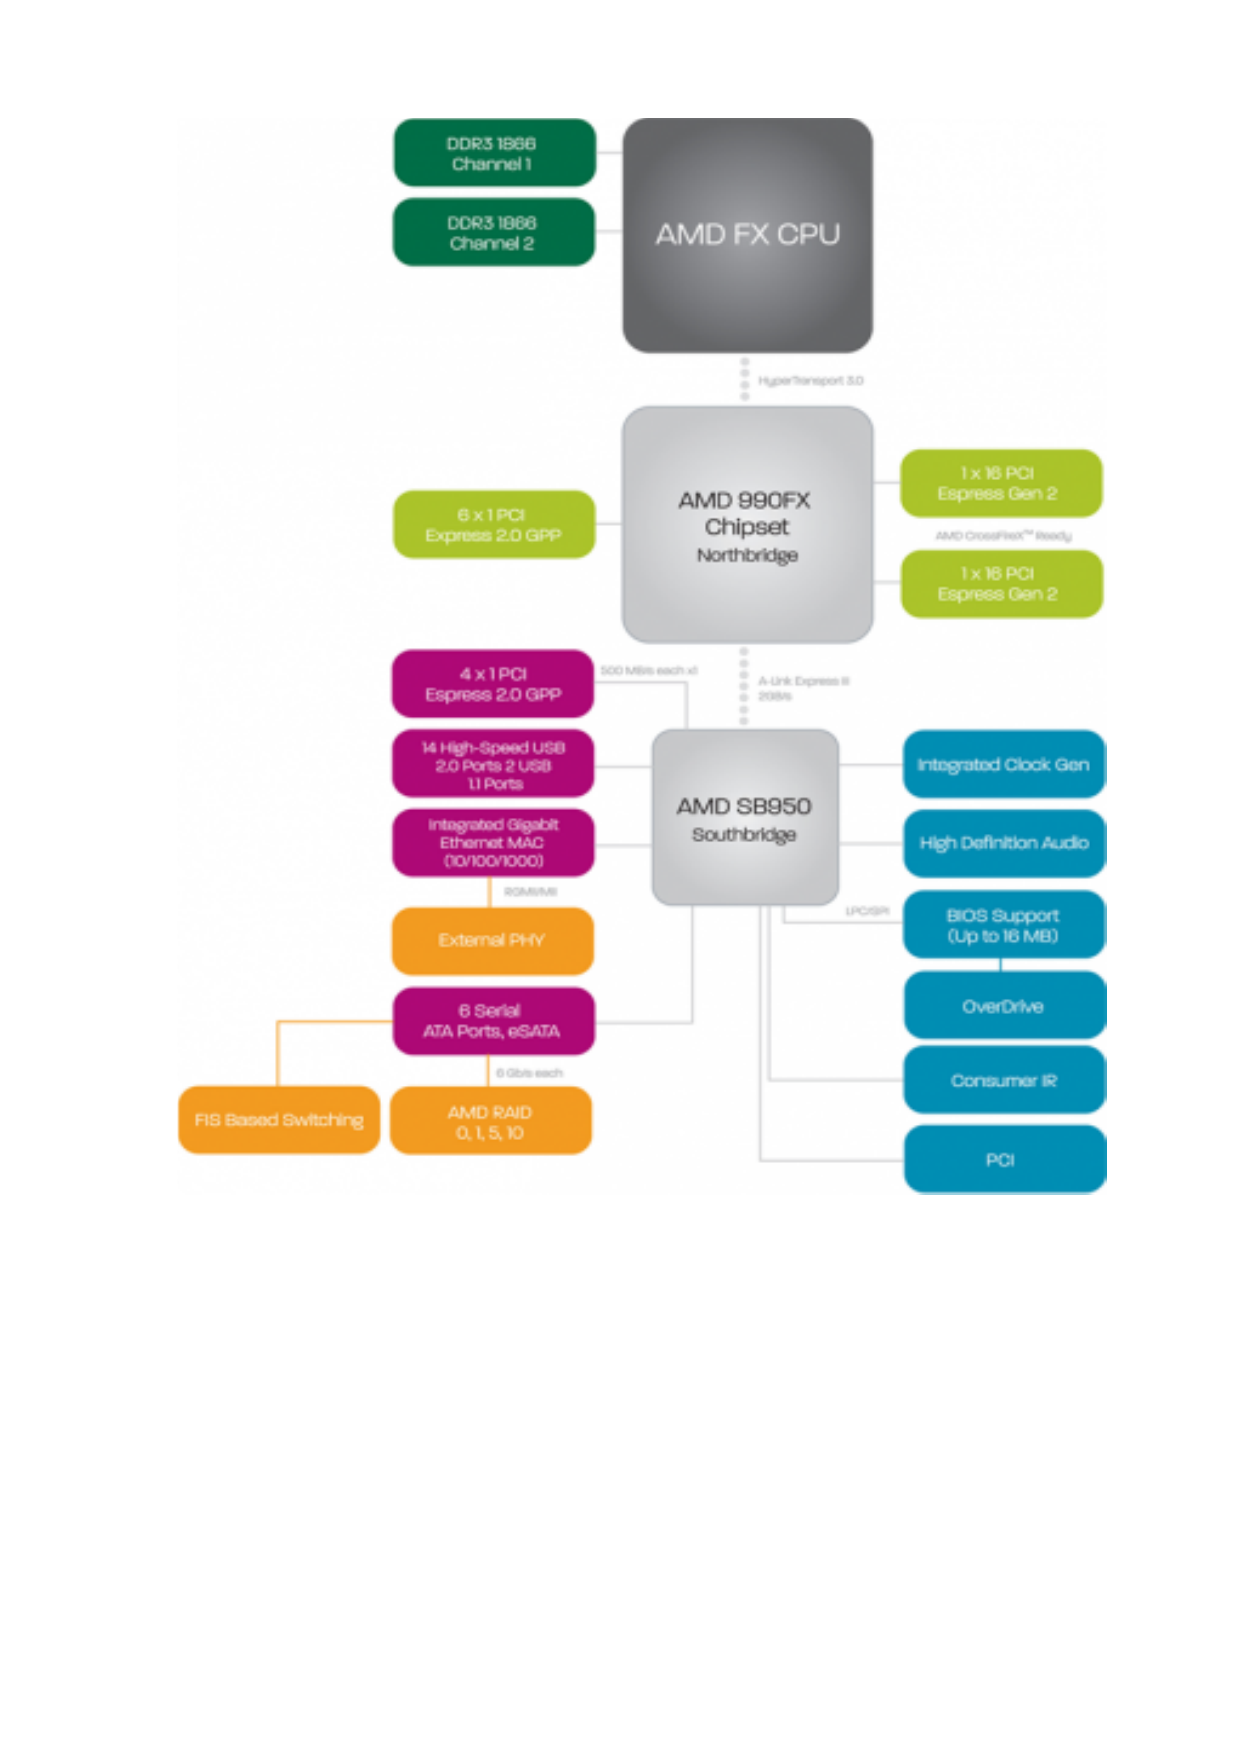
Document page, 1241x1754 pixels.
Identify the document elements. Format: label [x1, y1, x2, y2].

picture [177, 118, 1107, 1195]
